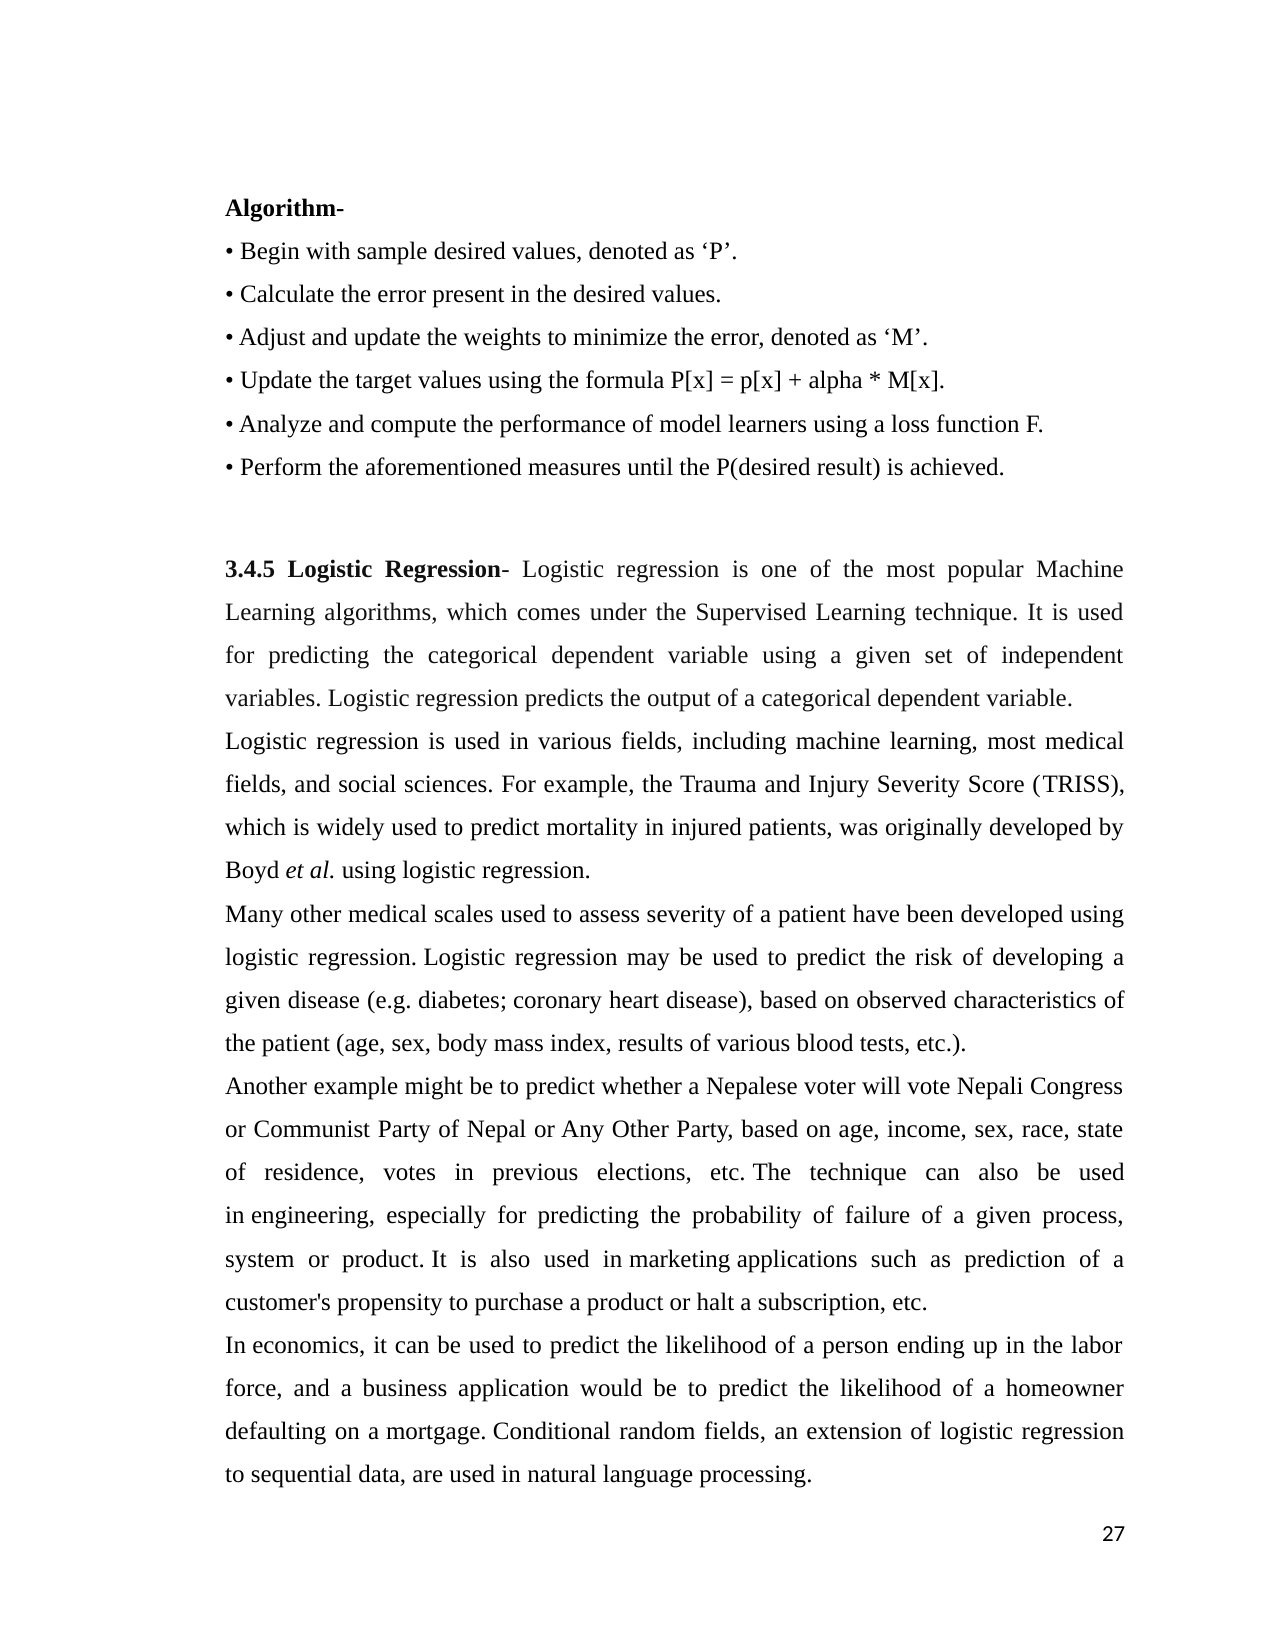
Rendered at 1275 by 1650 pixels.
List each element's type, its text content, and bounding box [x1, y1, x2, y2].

text • Calculate the error present in the desired values. [225, 279, 1125, 308]
text 3.4.5 Logistic Regression- Logistic regression is one of the most popular Machine Learning algorithms, which comes under the Supervised Learning technique. It is used for predicting the categorical dependent variable using a given set of independent variables. Logistic regression predicts the output of a categorical dependent variable. [225, 554, 1125, 712]
text • Update the target values using the formula P[x] = p[x] + alpha * M[x]. [225, 366, 1125, 394]
text • Begin with sample desired values, denoted as ‘P’. [225, 236, 1125, 265]
text • Perform the aforementioned measures until the P(desired result) is achieved. [225, 452, 1125, 481]
text Many other medical scales used to assess severity of a patient have been developed using logistic regression. Logistic regression may be used to predict the risk of developing a given disease (e.g. diabetes; coronary heart disease), based on observed characteristics of the patient (age, sex, body mass index, results of various blood tests, etc.). [225, 899, 1125, 1057]
text Another example might be to predict whether a Nepalese voter will vote Nepali Congress or Communist Party of Nepal or Any Other Party, based on age, income, sex, race, state of residence, votes in previous elections, etc. The technique can also be used in engineering, especially for predicting the probability of failure of a given process, system or product. It is also used in marketing applications such as prediction of a customer's propensity to purchase a product or halt a subscription, etc. [225, 1071, 1125, 1316]
text Logistic regression is used in various fields, including machine learning, most medical fields, and social sciences. For example, the Trauma and Injury Severity Score (TRISS), which is widely used to predict mortality in injured patients, was originally developed by Boyd et al. using logistic regression. [225, 726, 1125, 884]
text In economics, it can be used to predict the likelihood of a person ending up in the labor force, and a business application would be to predict the likelihood of a homeowner defaulting on a mortgage. Conditional random fields, an extension of logistic regression to sequential data, are used in natural language processing. [225, 1330, 1125, 1488]
text Algorithm- [225, 193, 1125, 222]
text • Adjust and update the weights to minimize the error, denoted as ‘M’. [225, 322, 1125, 351]
text • Analyze and compute the performance of model learners using a loss function F. [225, 409, 1125, 437]
